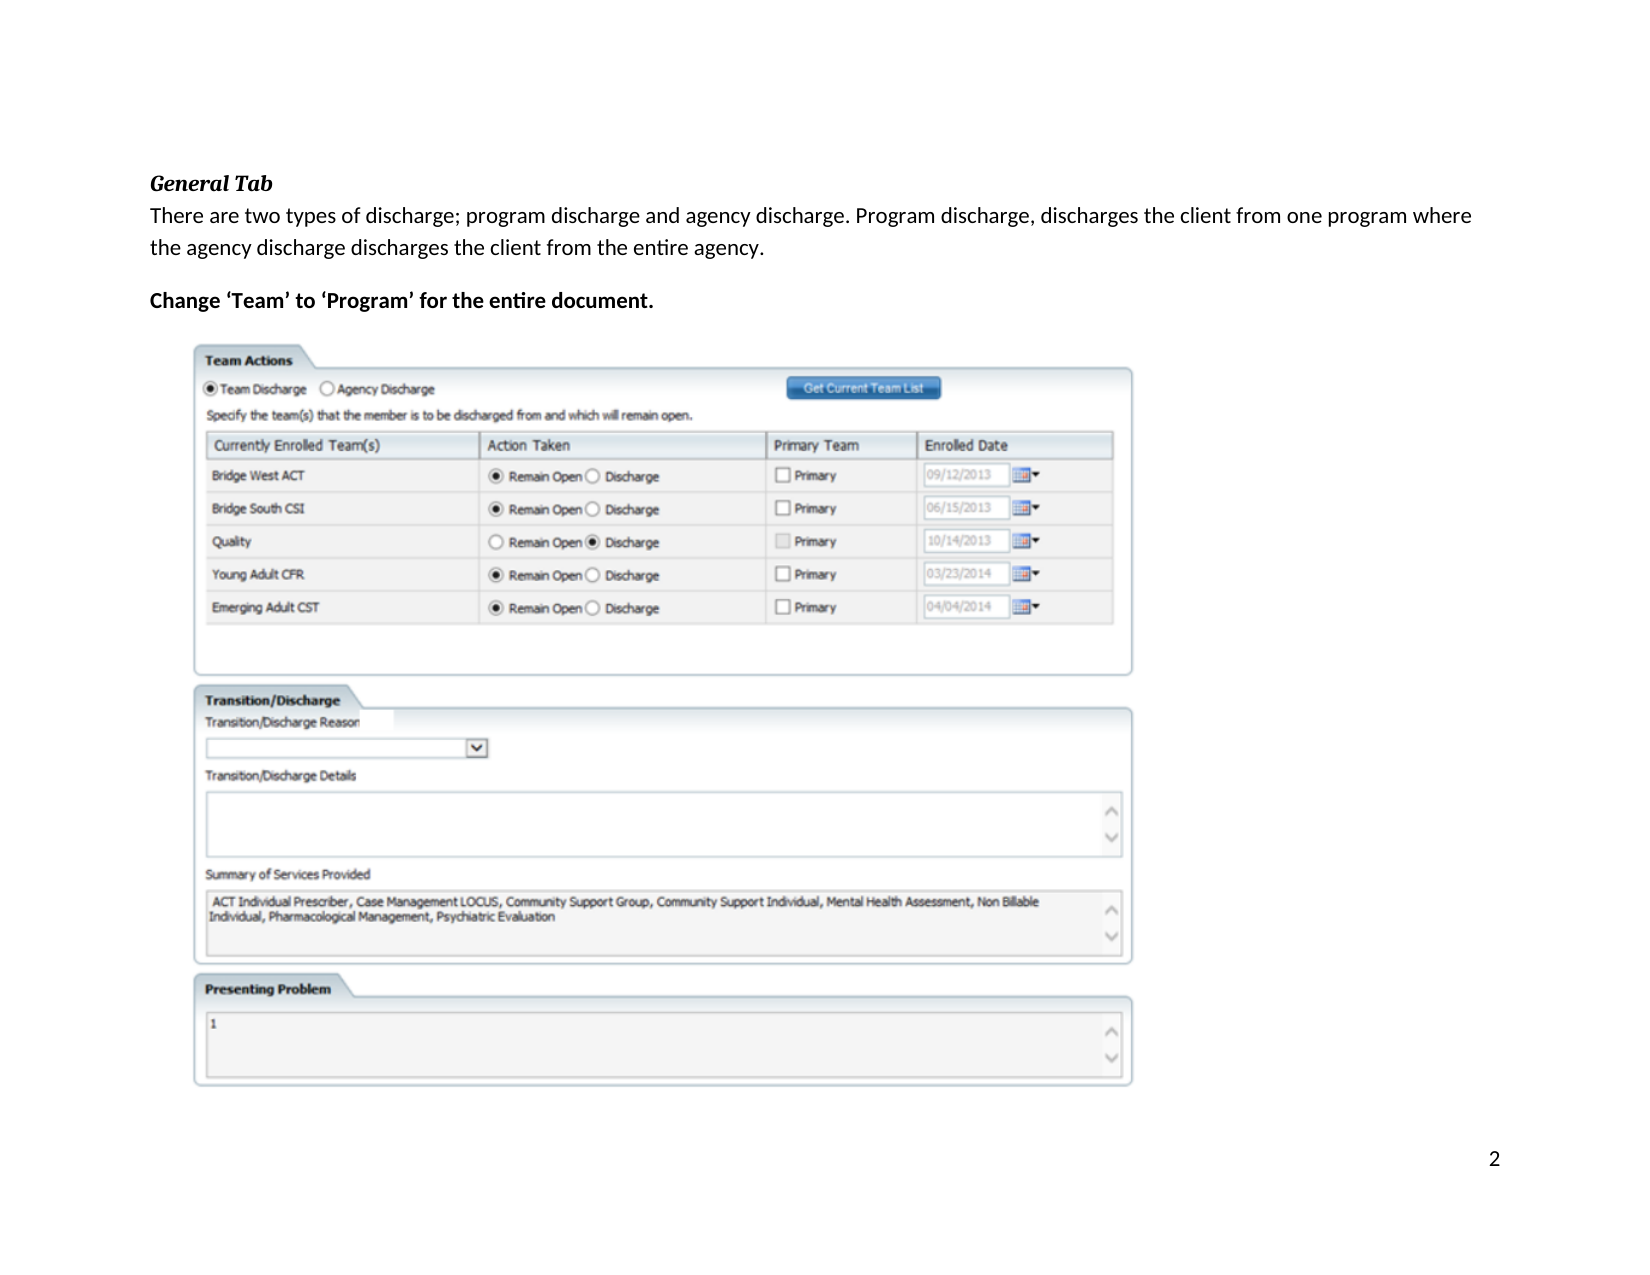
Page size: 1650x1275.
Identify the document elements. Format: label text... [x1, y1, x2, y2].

text Change ‘Team’ to ‘Program’ for the entire document. [150, 286, 1500, 314]
text There are two types of discharge; program discharge and agency discharge. Program discharge, discharges the client from one program where the agency discharge discharges the client from the entire agency. [150, 201, 1500, 261]
subtitle General Tab [150, 171, 1500, 197]
